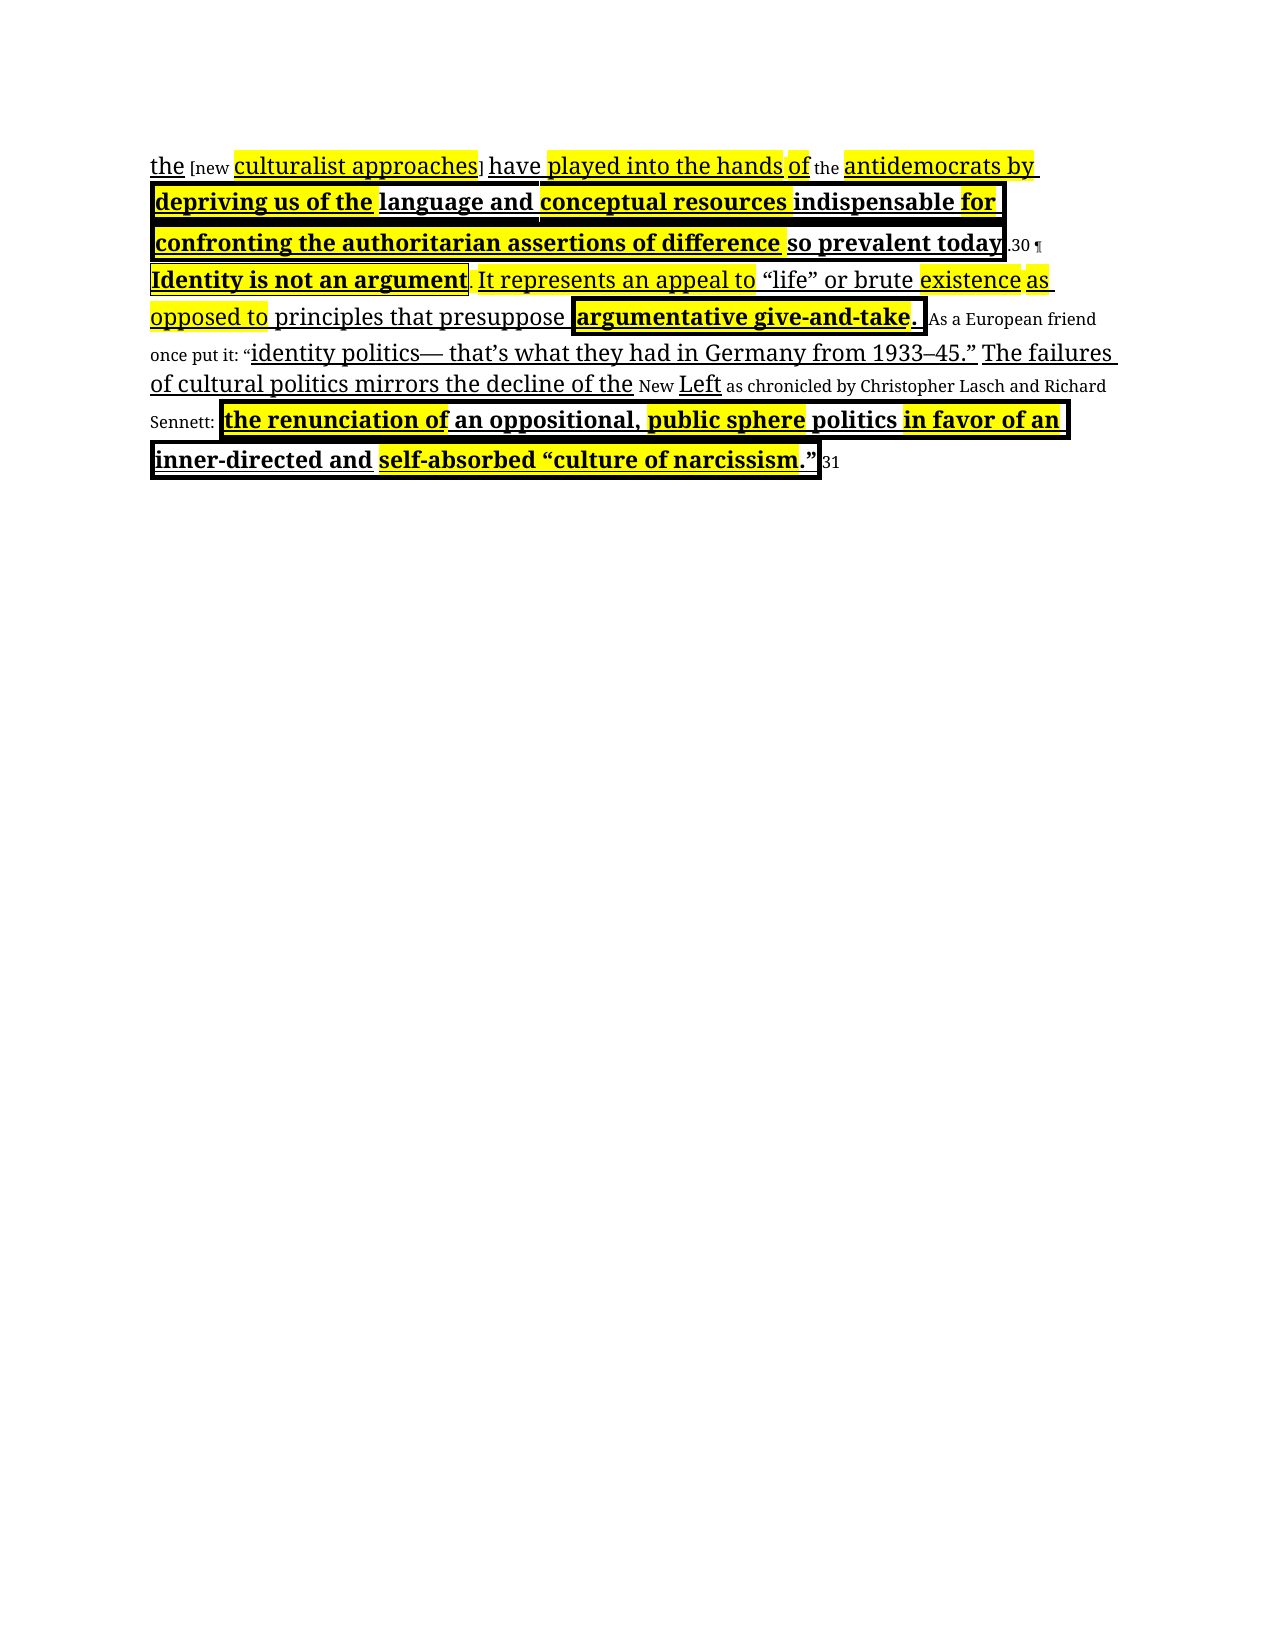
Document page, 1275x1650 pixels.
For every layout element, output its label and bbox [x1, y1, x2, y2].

text [150, 150, 1125, 480]
